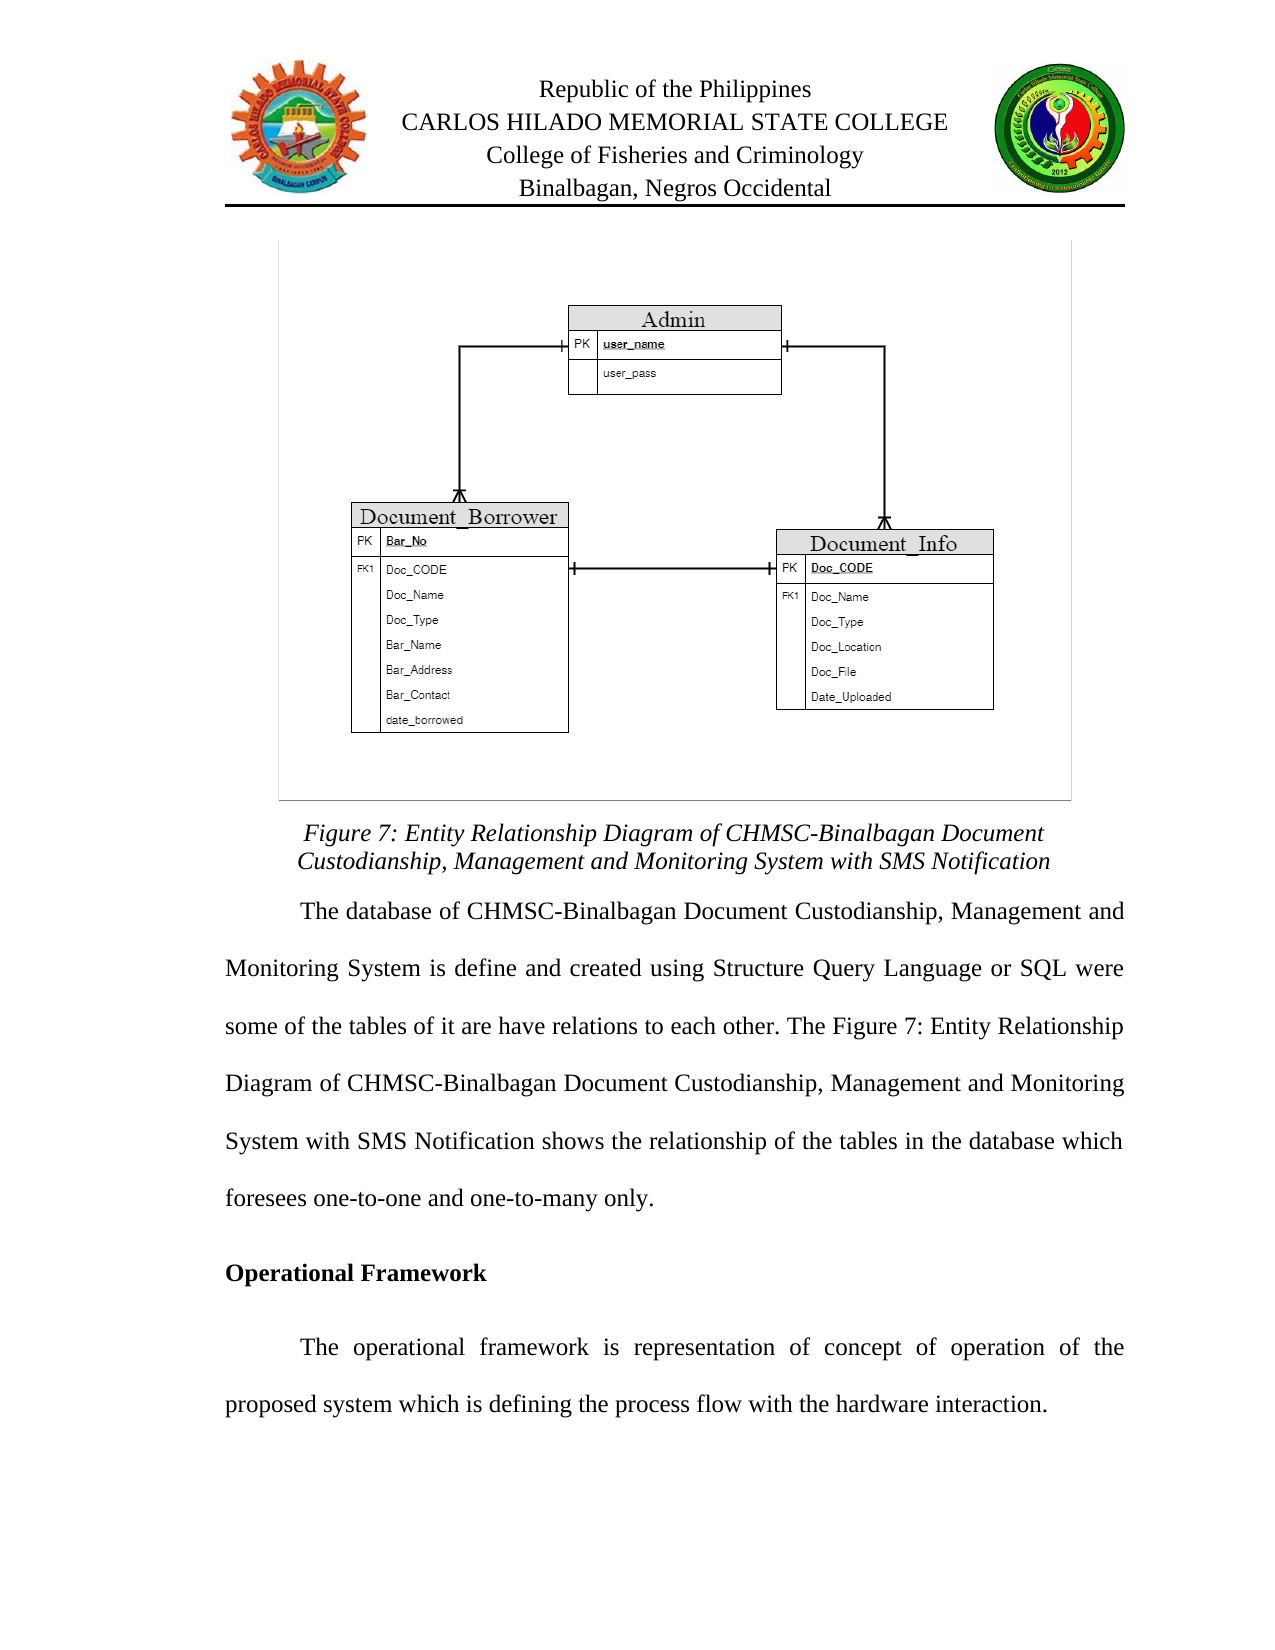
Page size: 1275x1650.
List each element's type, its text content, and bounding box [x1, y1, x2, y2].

text Figure 7: Entity Relationship Diagram of CHMSC-Binalbagan Document Custodianship, Management and Monitoring System with SMS Notification [225, 818, 1125, 875]
picture [993, 62, 1125, 194]
text The operational framework is representation of concept of operation of the proposed system which is defining the process flow with the hardware interaction. [225, 1332, 1125, 1418]
picture [225, 53, 371, 199]
text The database of CHMSC-Binalbagan Document Custodianship, Management and Monitoring System is define and created using Structure Query Language or SQL were some of the tables of it are have relations to each other. The Figure 7: Entity Relationship Diagram of CHMSC-Binalbagan Document Custodianship, Management and Monitoring System with SMS Notification shows the relationship of the tables in the database which foresees one-to-one and one-to-many only. [225, 896, 1125, 1212]
text Operational Framework [225, 1258, 1125, 1286]
picture [278, 240, 1072, 801]
